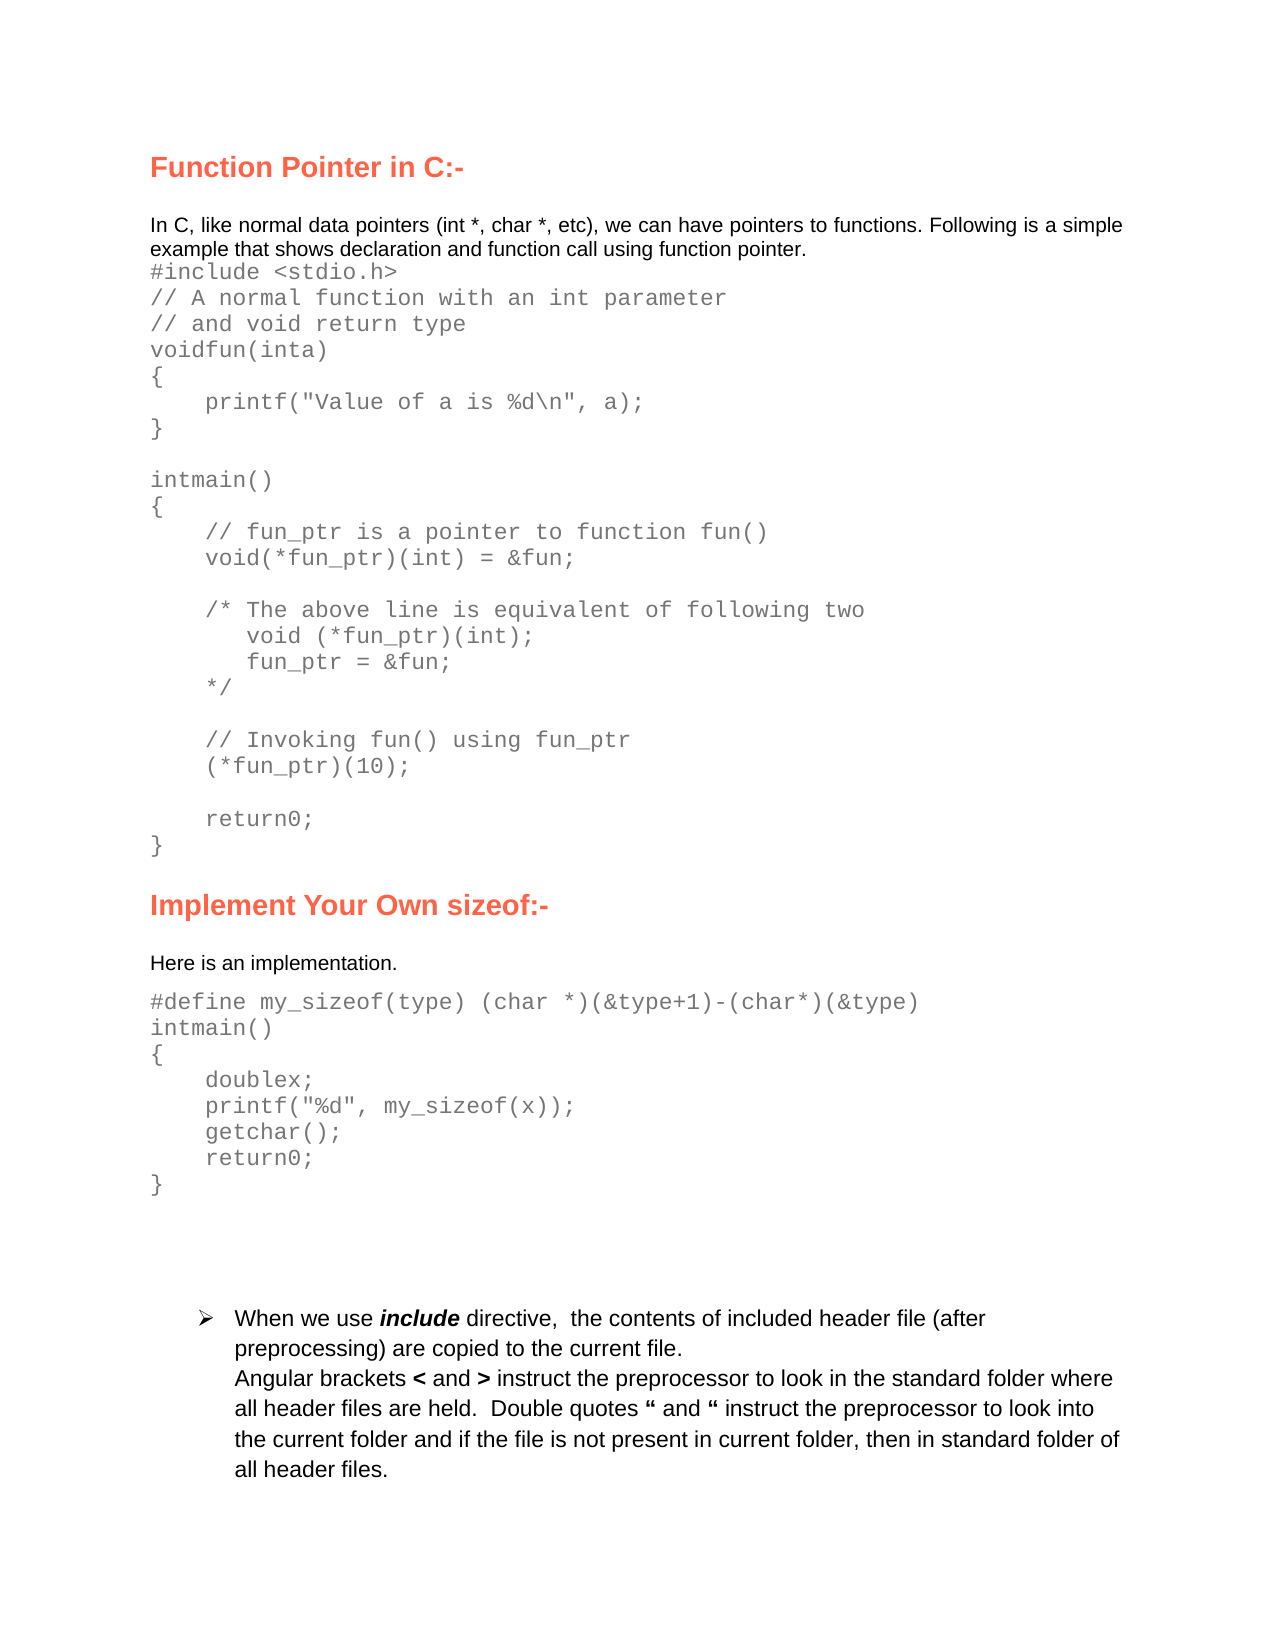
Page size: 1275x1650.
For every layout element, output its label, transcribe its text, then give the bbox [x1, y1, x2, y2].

text In C, like normal data pointers (int *, char *, etc), we can have pointers to functions. Following is a simple example that shows declaration and function call using function pointer. [150, 213, 1125, 261]
table_header #define my_sizeof(type) (char *)(&type+1)-(char*)(&type) intmain() { doublex; printf("%d", my_sizeof(x)); getchar(); return0; } [150, 990, 1175, 1198]
subtitle Implement Your Own sizeof:- [150, 888, 1125, 922]
table_header #include <stdio.h> // A normal function with an int parameter // and void return type voidfun(inta) { printf("Value of a is %d\n", a); } intmain() { // fun_ptr is a pointer to function fun() void(*fun_ptr)(int) = &fun; /* The above line is equivalent of following two void (*fun_ptr)(int); fun_ptr = &fun; */ // Invoking fun() using fun_ptr (*fun_ptr)(10); return0; } [150, 261, 1175, 859]
subtitle Function Pointer in C:- [150, 150, 1125, 183]
text Here is an implementation. [150, 951, 1125, 975]
list When we use include directive, the contents of included header file (after preprocessing) are copied to the current file. Angular brackets < and > instruct the preprocessor to look in the standard folder where all header files are held. Double quotes “ and “ instruct the preprocessor to look into the current folder and if the file is not present in current folder, then in standard folder of all header files. [197, 1305, 1125, 1482]
